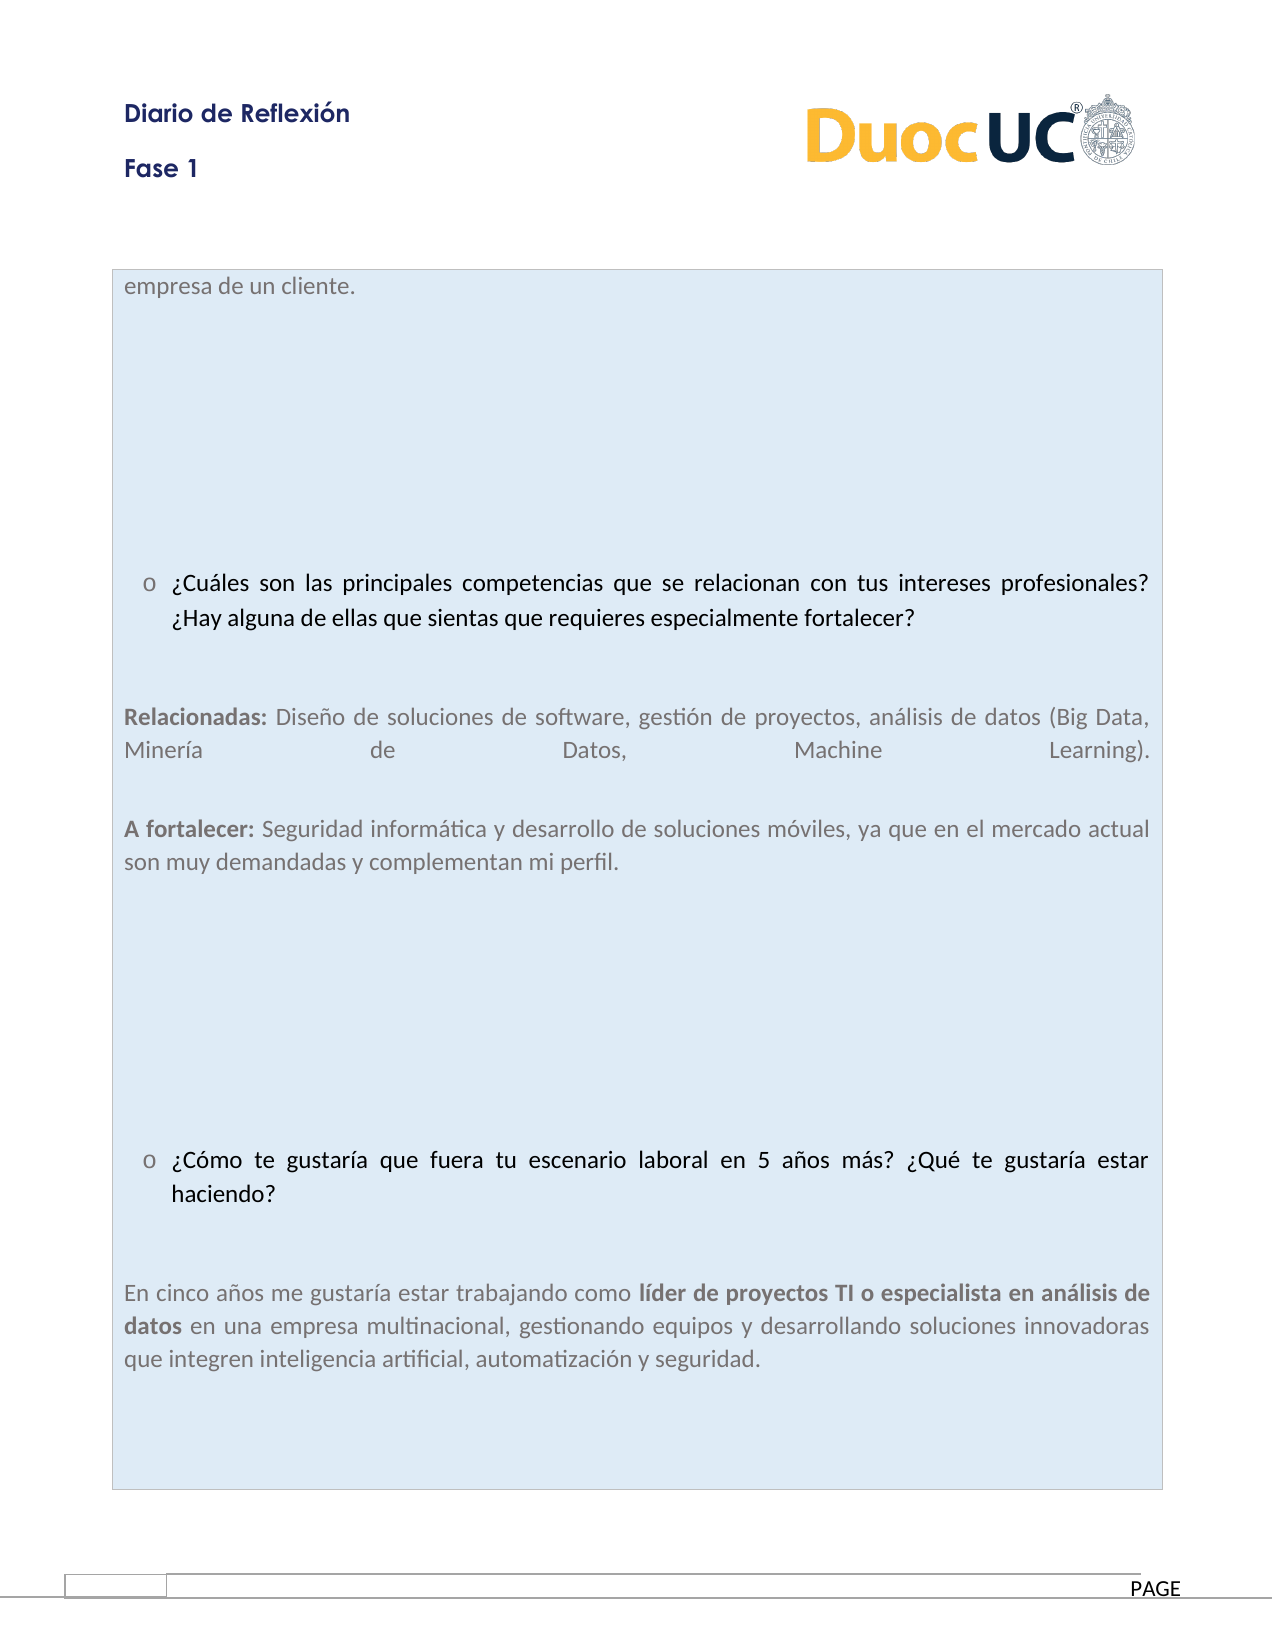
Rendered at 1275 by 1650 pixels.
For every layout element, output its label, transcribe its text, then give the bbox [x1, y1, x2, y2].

picture [807, 94, 1135, 165]
